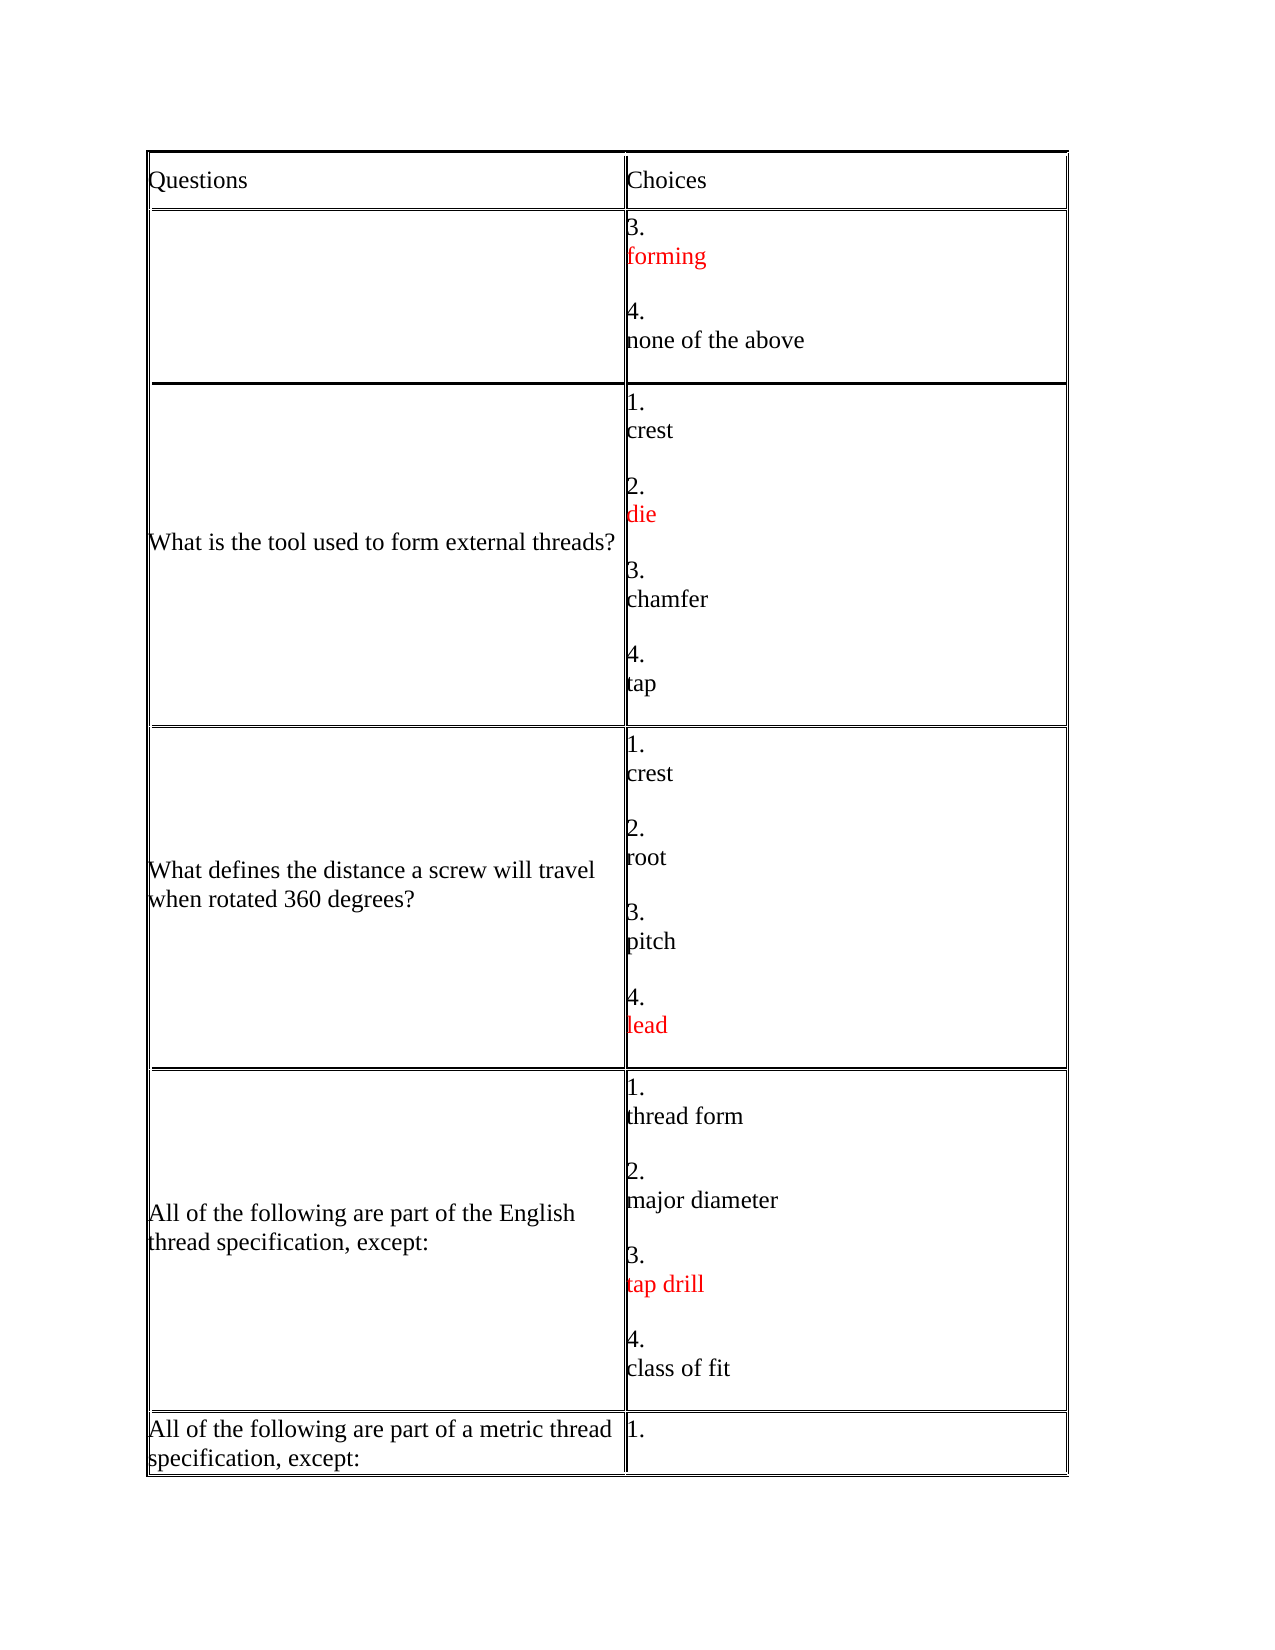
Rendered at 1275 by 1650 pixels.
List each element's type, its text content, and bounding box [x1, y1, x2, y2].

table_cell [150, 208, 624, 382]
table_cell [626, 1413, 1067, 1474]
table_cell 1. thread form 2. major diameter 3. tap drill 4. class of fit [628, 1071, 1066, 1410]
table_header Questions [150, 152, 626, 207]
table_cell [148, 1410, 626, 1474]
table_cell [628, 211, 1066, 382]
table_cell What is the tool used to form external threads? [150, 382, 624, 724]
table_cell 1. crest 2. root 3. pitch 4. lead [628, 728, 1066, 1067]
table_header Choices [626, 153, 1067, 207]
table_cell What defines the distance a screw will travel when rotated 360 degrees? [150, 725, 624, 1067]
table_cell 1. crest 2. die 3. chamfer 4. tap [628, 385, 1066, 724]
table_cell All of the following are part of the English thread specification, except: [150, 1067, 624, 1410]
